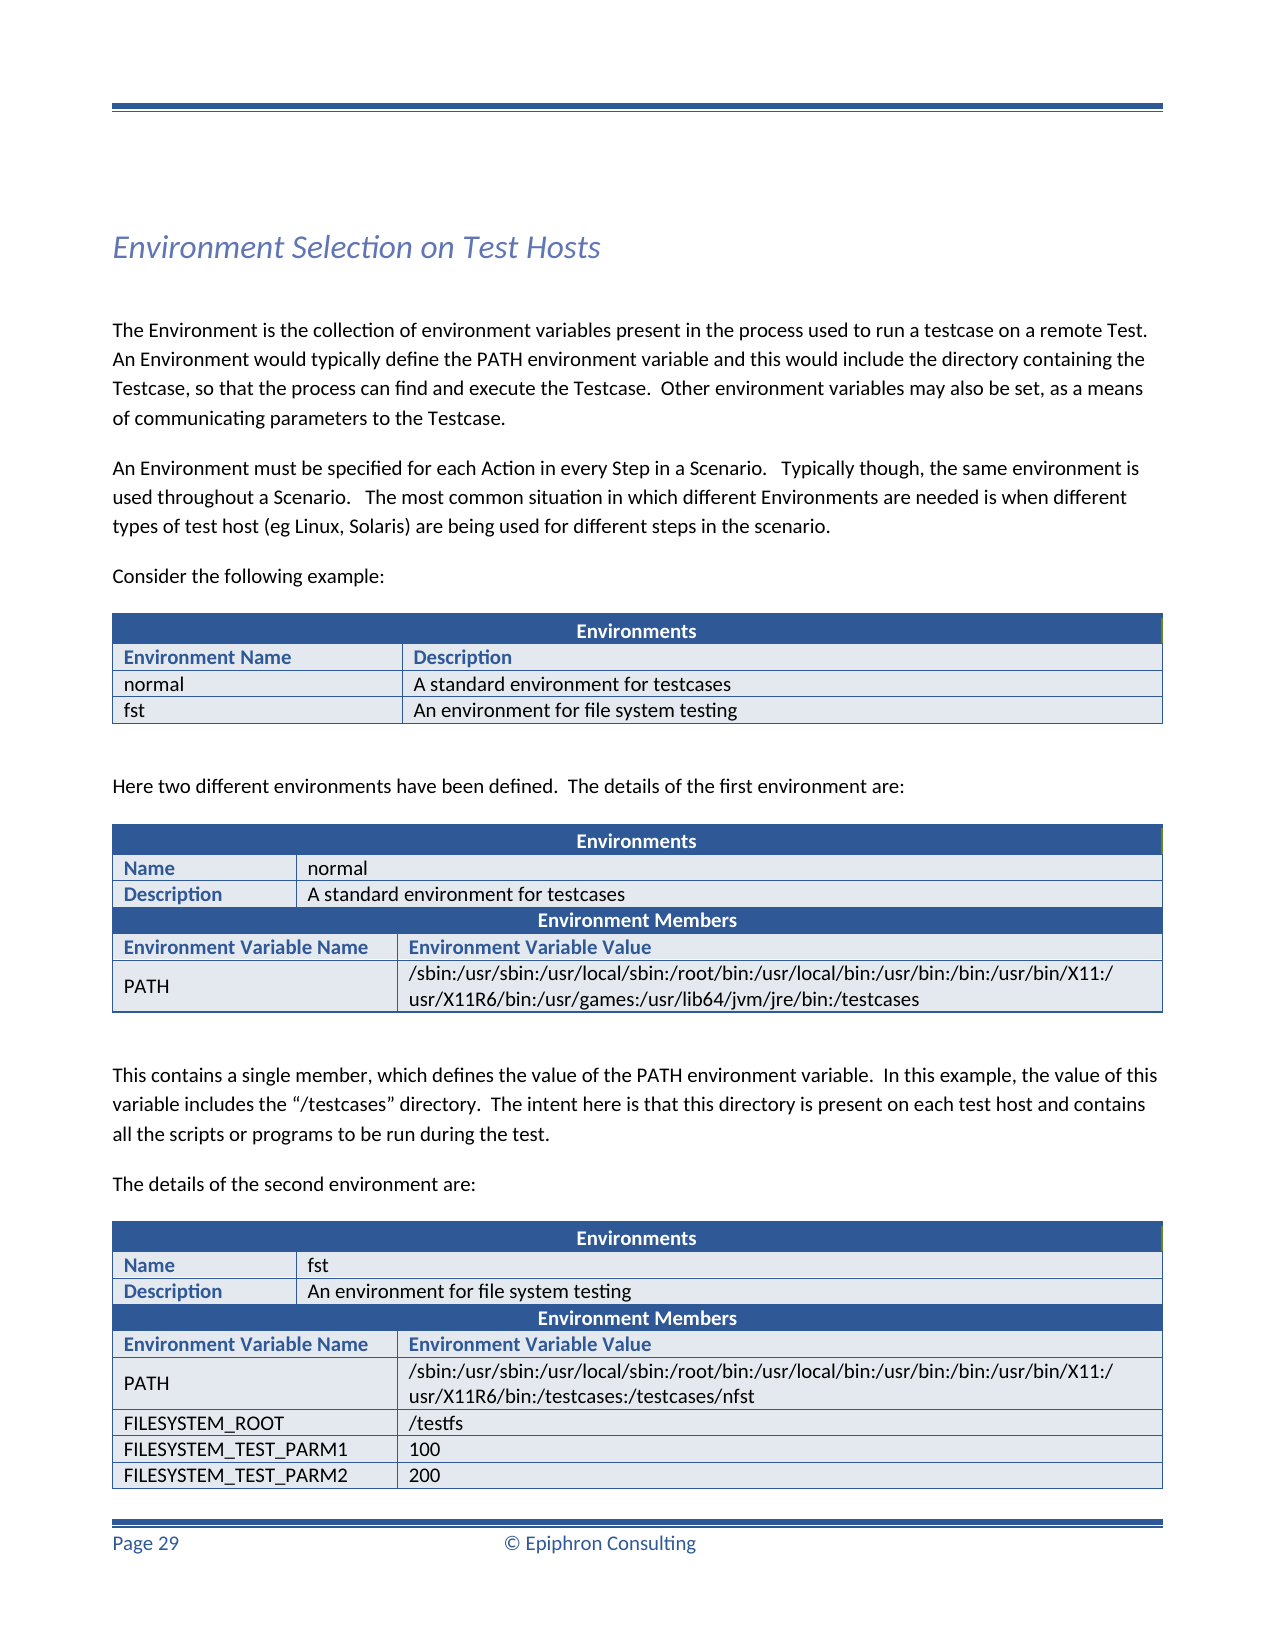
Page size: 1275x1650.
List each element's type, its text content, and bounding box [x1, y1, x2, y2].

table_cell Environment Variable Value [398, 934, 1162, 959]
table_cell FILESYSTEM_ROOT [113, 1410, 397, 1435]
table_cell Environment Variable Value [398, 1331, 1162, 1357]
table_cell /sbin:/usr/sbin:/usr/local/sbin:/root/bin:/usr/local/bin:/usr/bin:/bin:/usr/bin/X11:/usr/X11R6/bin:/usr/games:/usr/lib64/jvm/jre/bin:/testcases [398, 961, 1162, 1011]
table_cell An environment for file system testing [297, 1279, 1162, 1304]
table_cell Environment Variable Name [113, 1331, 397, 1357]
table_cell fst [297, 1252, 1162, 1277]
table_cell PATH [113, 961, 397, 1011]
table_cell Description [403, 644, 1162, 670]
table_cell Environment Members [113, 1305, 1162, 1330]
text Here two different environments have been defined. The details of the first environment are: [112, 774, 1163, 799]
table_cell Environment Members [113, 908, 1162, 933]
table_cell fst [113, 697, 402, 723]
table_cell A standard environment for testcases [297, 881, 1162, 907]
table_cell Environment Variable Name [113, 934, 397, 959]
table_cell PATH [113, 1358, 397, 1409]
table_header Environments [112, 825, 1161, 854]
text An Environment must be specified for each Action in every Step in a Scenario. Typically though, the same environment is used throughout a Scenario. The most common situation in which different Environments are needed is when different types of test host (eg Linux, Solaris) are being used for different steps in the scenario. [112, 455, 1163, 538]
table_cell /sbin:/usr/sbin:/usr/local/sbin:/root/bin:/usr/local/bin:/usr/bin:/bin:/usr/bin/X11:/usr/X11R6/bin:/testcases:/testcases/nfst [398, 1358, 1162, 1409]
text The Environment is the collection of environment variables present in the process used to run a testcase on a remote Test. An Environment would typically define the PATH environment variable and this would include the directory containing the Testcase, so that the process can find and execute the Testcase. Other environment variables may also be set, as a means of communicating parameters to the Testcase. [112, 317, 1163, 430]
subtitle Environment Selection on Test Hosts [112, 227, 1163, 267]
table_cell Description [113, 1279, 296, 1304]
table_cell Environment Name [113, 644, 402, 670]
table_header Environments [112, 1222, 1161, 1251]
table_cell 200 [398, 1463, 1162, 1488]
text The details of the second environment are: [112, 1171, 1163, 1196]
table_cell 100 [398, 1436, 1162, 1462]
table_cell normal [297, 855, 1162, 880]
text This contains a single member, which defines the value of the PATH environment variable. In this example, the value of this variable includes the “/testcases” directory. The intent here is that this directory is present on each test host and contains all the scripts or programs to be run during the test. [112, 1062, 1163, 1146]
table_cell Name [113, 1252, 296, 1277]
table_cell Name [113, 855, 296, 880]
table_cell A standard environment for testcases [403, 671, 1162, 696]
table_cell normal [113, 671, 402, 696]
table_cell FILESYSTEM_TEST_PARM2 [113, 1463, 397, 1488]
table_cell An environment for file system testing [403, 697, 1162, 723]
table_cell FILESYSTEM_TEST_PARM1 [113, 1436, 397, 1462]
table_header Environments [112, 614, 1161, 643]
table_cell Description [113, 881, 296, 907]
table_cell /testfs [398, 1410, 1162, 1435]
text Consider the following example: [112, 563, 1163, 588]
